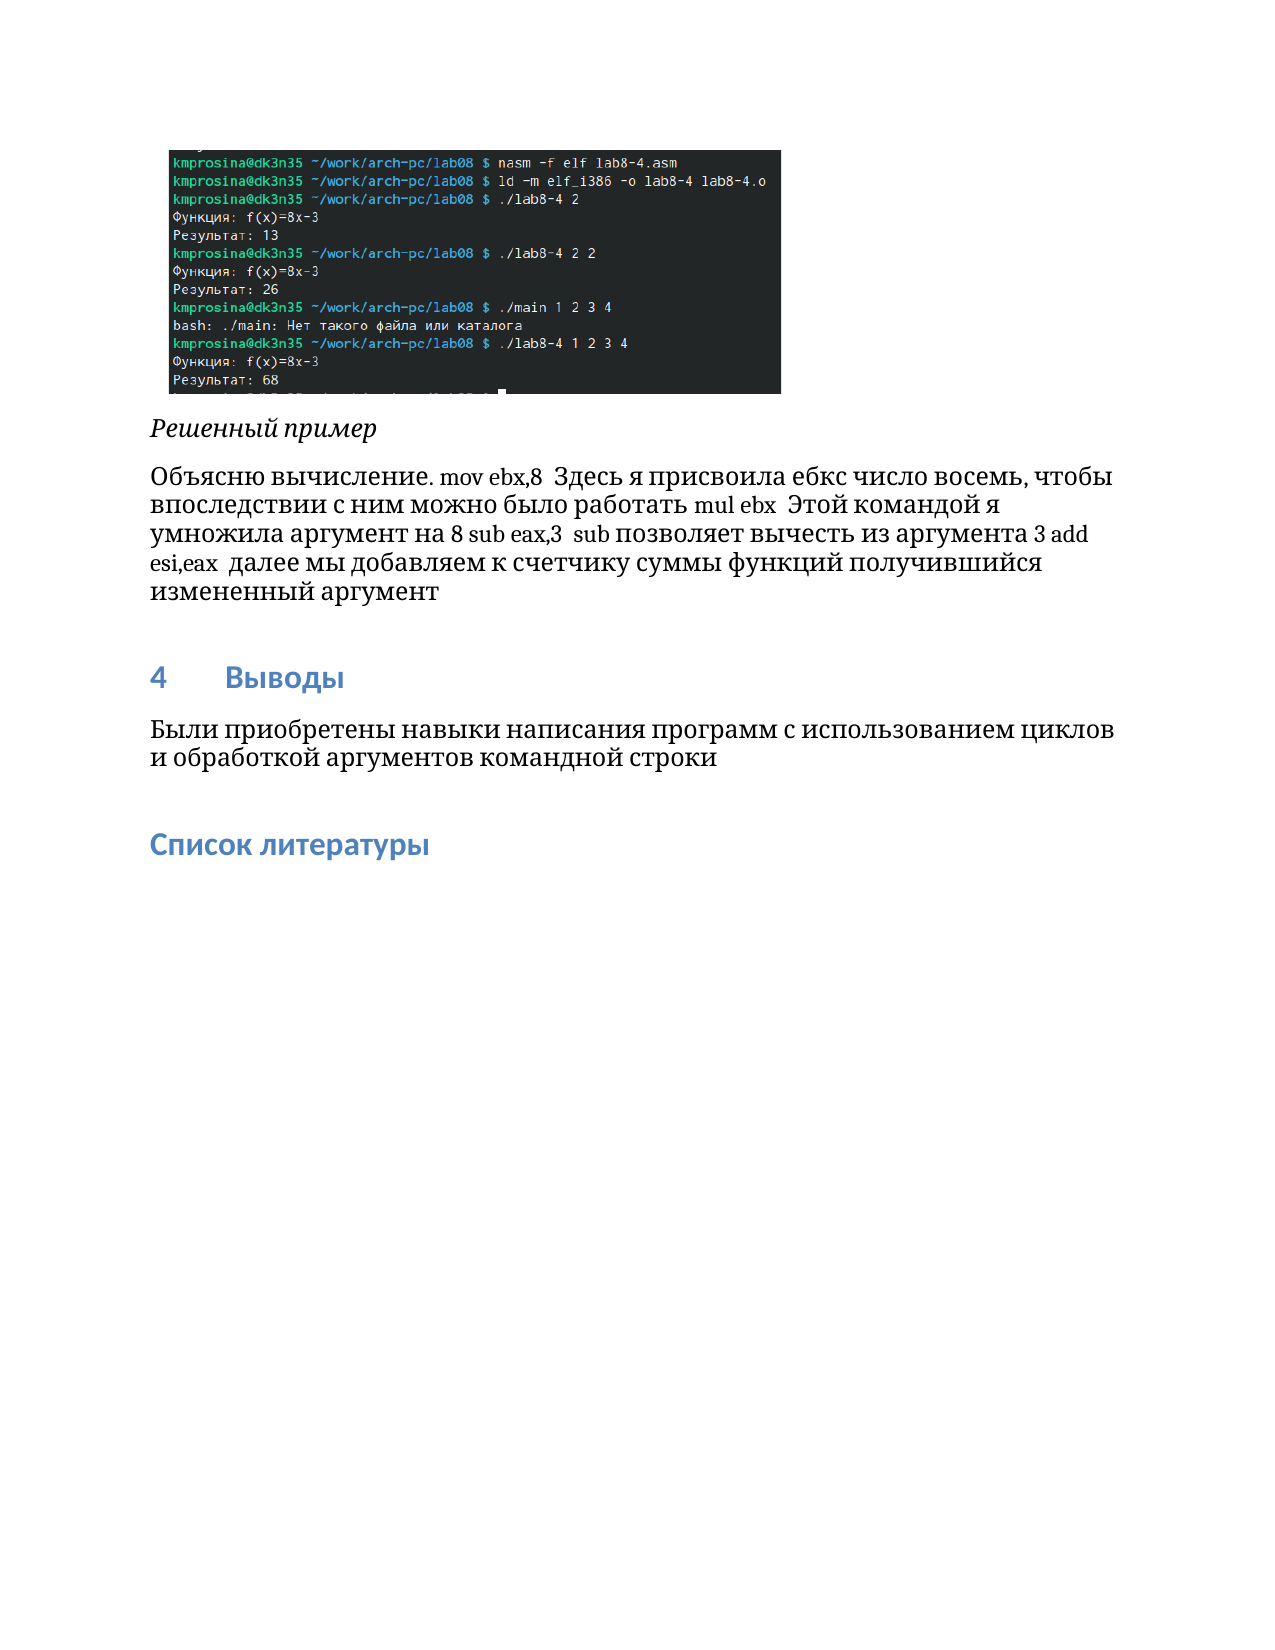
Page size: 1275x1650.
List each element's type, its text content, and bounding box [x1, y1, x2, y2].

text Были приобретены навыки написания программ с использованием циклов и обработкой аргументов командной строки [150, 716, 1125, 773]
subtitle Список литературы [150, 823, 1125, 864]
text Объясню вычисление. mov ebx,8 Здесь я присвоила ебкс число восемь, чтобы впоследствии с ним можно было работать mul ebx Этой командой я умножила аргумент на 8 sub eax,3 sub позволяет вычесть из аргумента 3 add esi,eax далее мы добавляем к счетчику суммы функций получившийся измененный аргумент [150, 462, 1125, 606]
subtitle 4 Выводы [150, 656, 1125, 697]
picture [168, 150, 782, 394]
text Решенный пример [150, 415, 1125, 444]
